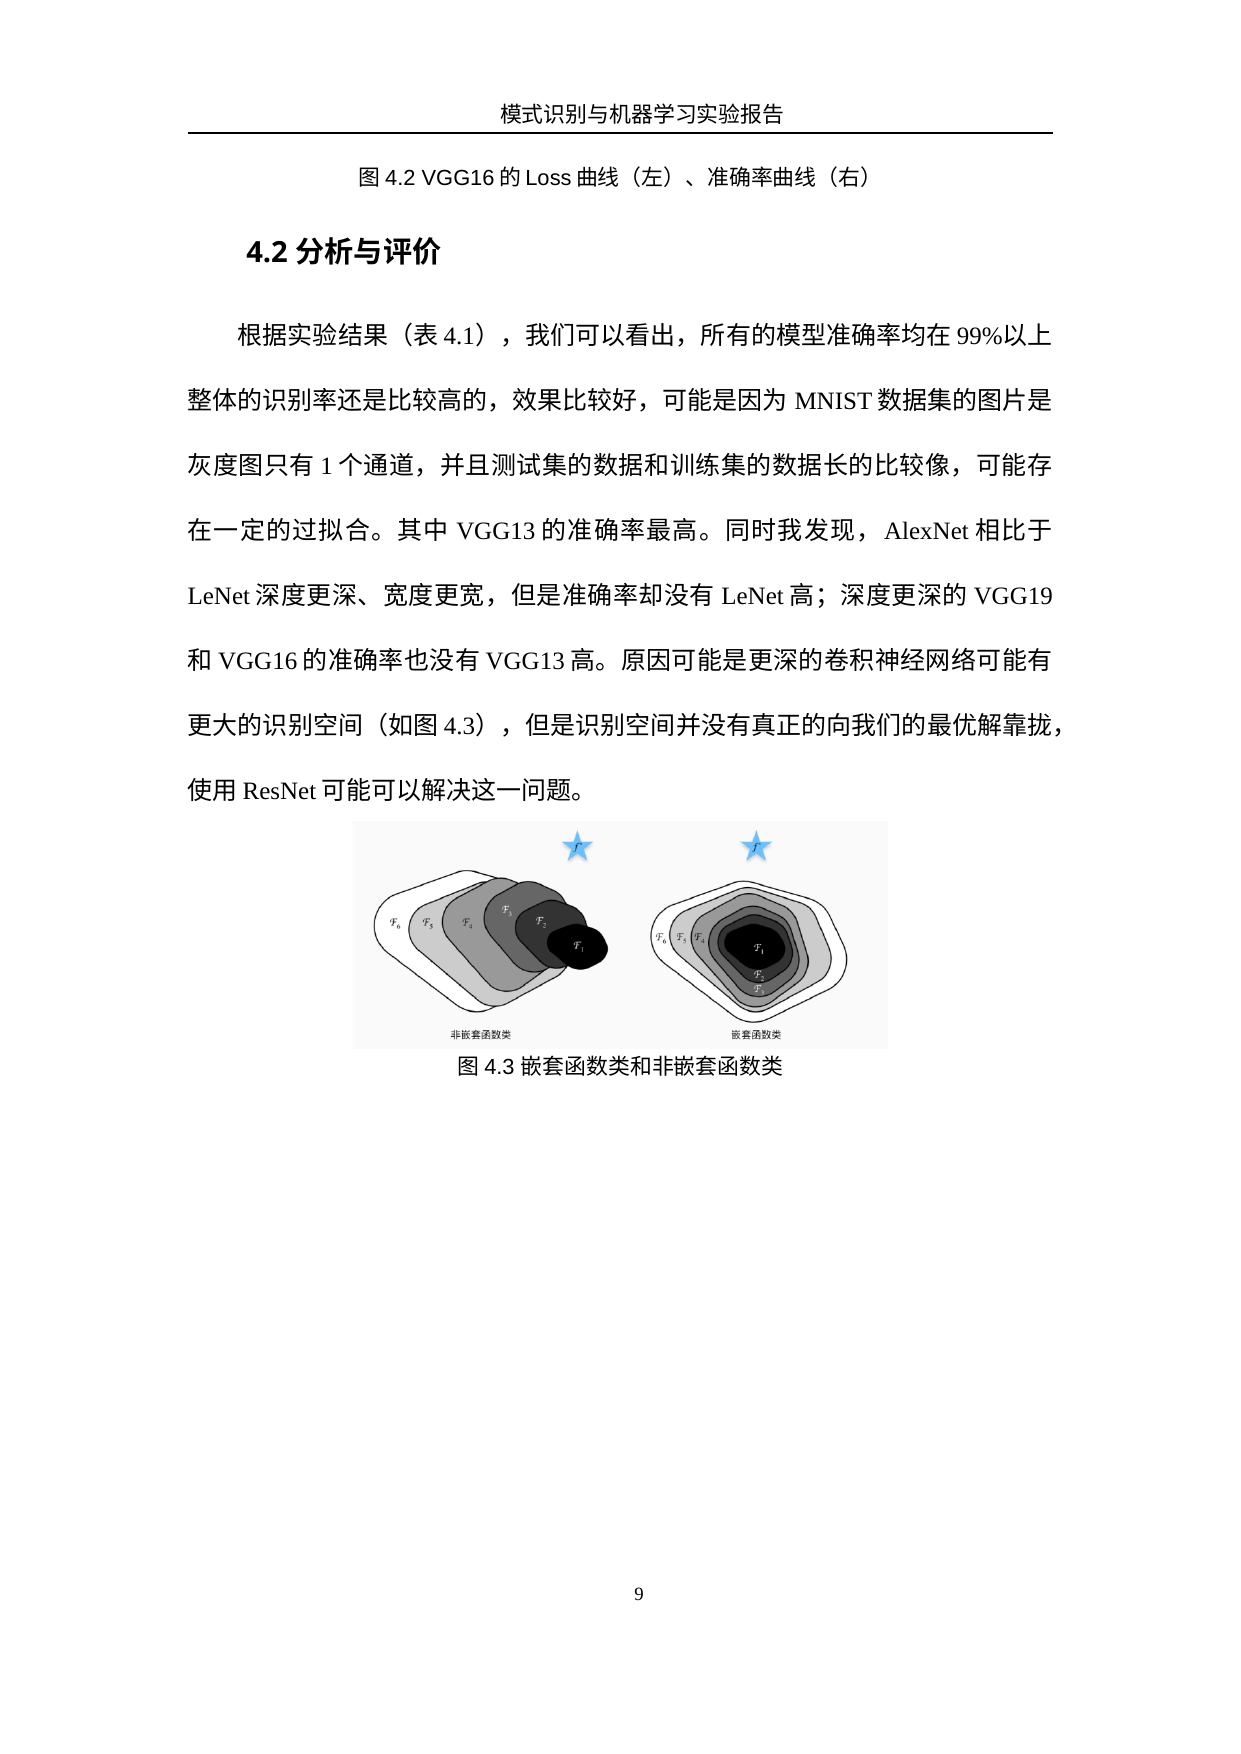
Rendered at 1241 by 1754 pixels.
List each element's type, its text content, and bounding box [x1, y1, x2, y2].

text 图 4.3 嵌套函数类和非嵌套函数类 [187, 1049, 1053, 1081]
text 根据实验结果（表4.1），我们可以看出，所有的模型准确率均在99%以上，整体的识别率还是比较高的，效果比较好，可能是因为MNIST数据集的图片是灰度图只有1个通道，并且测试集的数据和训练集的数据长的比较像，可能存在一定的过拟合。其中VGG13的准确率最高。同时我发现，AlexNet相比于LeNet深度更深、宽度更宽，但是准确率却没有LeNet高；深度更深的VGG19和VGG16的准确率也没有VGG13高。原因可能是更深的卷积神经网络可能有更大的识别空间（如图4.3），但是识别空间并没有真正的向我们的最优解靠拢，使用ResNet可能可以解决这一问题。 [187, 301, 1053, 821]
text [187, 160, 1053, 192]
picture [352, 821, 888, 1049]
subtitle 4.2 分析与评价 [187, 217, 1053, 282]
